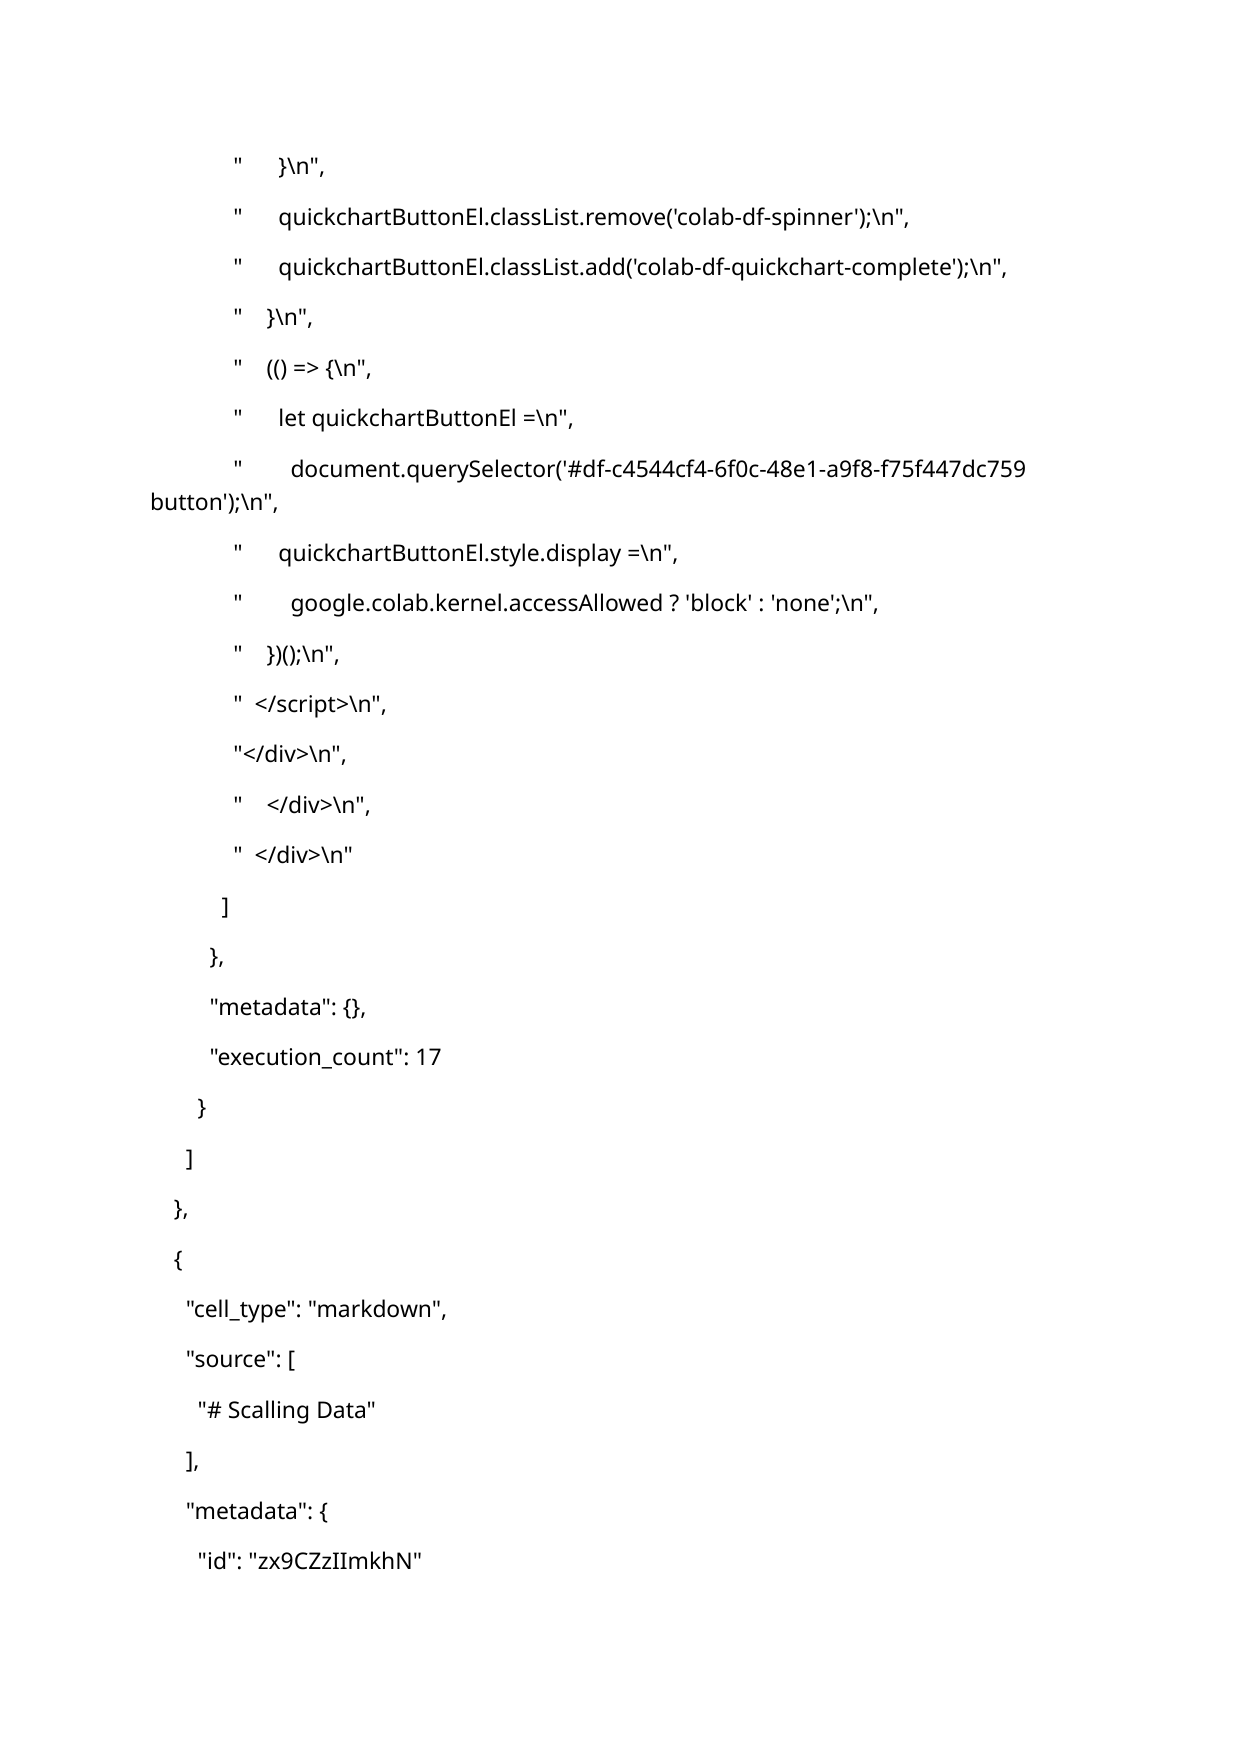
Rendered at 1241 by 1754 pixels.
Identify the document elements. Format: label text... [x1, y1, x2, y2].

text { [150, 1242, 1090, 1274]
text " })();\n", [150, 637, 1090, 669]
text "metadata": {}, [150, 990, 1090, 1022]
text " quickchartButtonEl.classList.add('colab-df-quickchart-complete');\n", [150, 251, 1090, 282]
text " quickchartButtonEl.style.display =\n", [150, 537, 1090, 568]
text }, [150, 1192, 1090, 1223]
text " </script>\n", [150, 688, 1090, 719]
text " (() => {\n", [150, 352, 1090, 383]
text "metadata": { [150, 1494, 1090, 1526]
text " }\n", [150, 301, 1090, 332]
text "# Scalling Data" [150, 1394, 1090, 1425]
text "</div>\n", [150, 738, 1090, 769]
text ] [150, 889, 1090, 921]
text "cell_type": "markdown", [150, 1293, 1090, 1324]
text " google.colab.kernel.accessAllowed ? 'block' : 'none';\n", [150, 587, 1090, 618]
text " </div>\n", [150, 789, 1090, 820]
text ] [150, 1142, 1090, 1173]
text "execution_count": 17 [150, 1041, 1090, 1072]
text " </div>\n" [150, 839, 1090, 870]
text " quickchartButtonEl.classList.remove('colab-df-spinner');\n", [150, 200, 1090, 232]
text "id": "zx9CZzIImkhN" [150, 1545, 1090, 1576]
text } [150, 1091, 1090, 1122]
text "source": [ [150, 1343, 1090, 1374]
text " }\n", [150, 150, 1090, 181]
text " let quickchartButtonEl =\n", [150, 402, 1090, 433]
text " document.querySelector('#df-c4544cf4-6f0c-48e1-a9f8-f75f447dc759 button');\n", [150, 452, 1090, 517]
text }, [150, 940, 1090, 971]
text ], [150, 1444, 1090, 1475]
